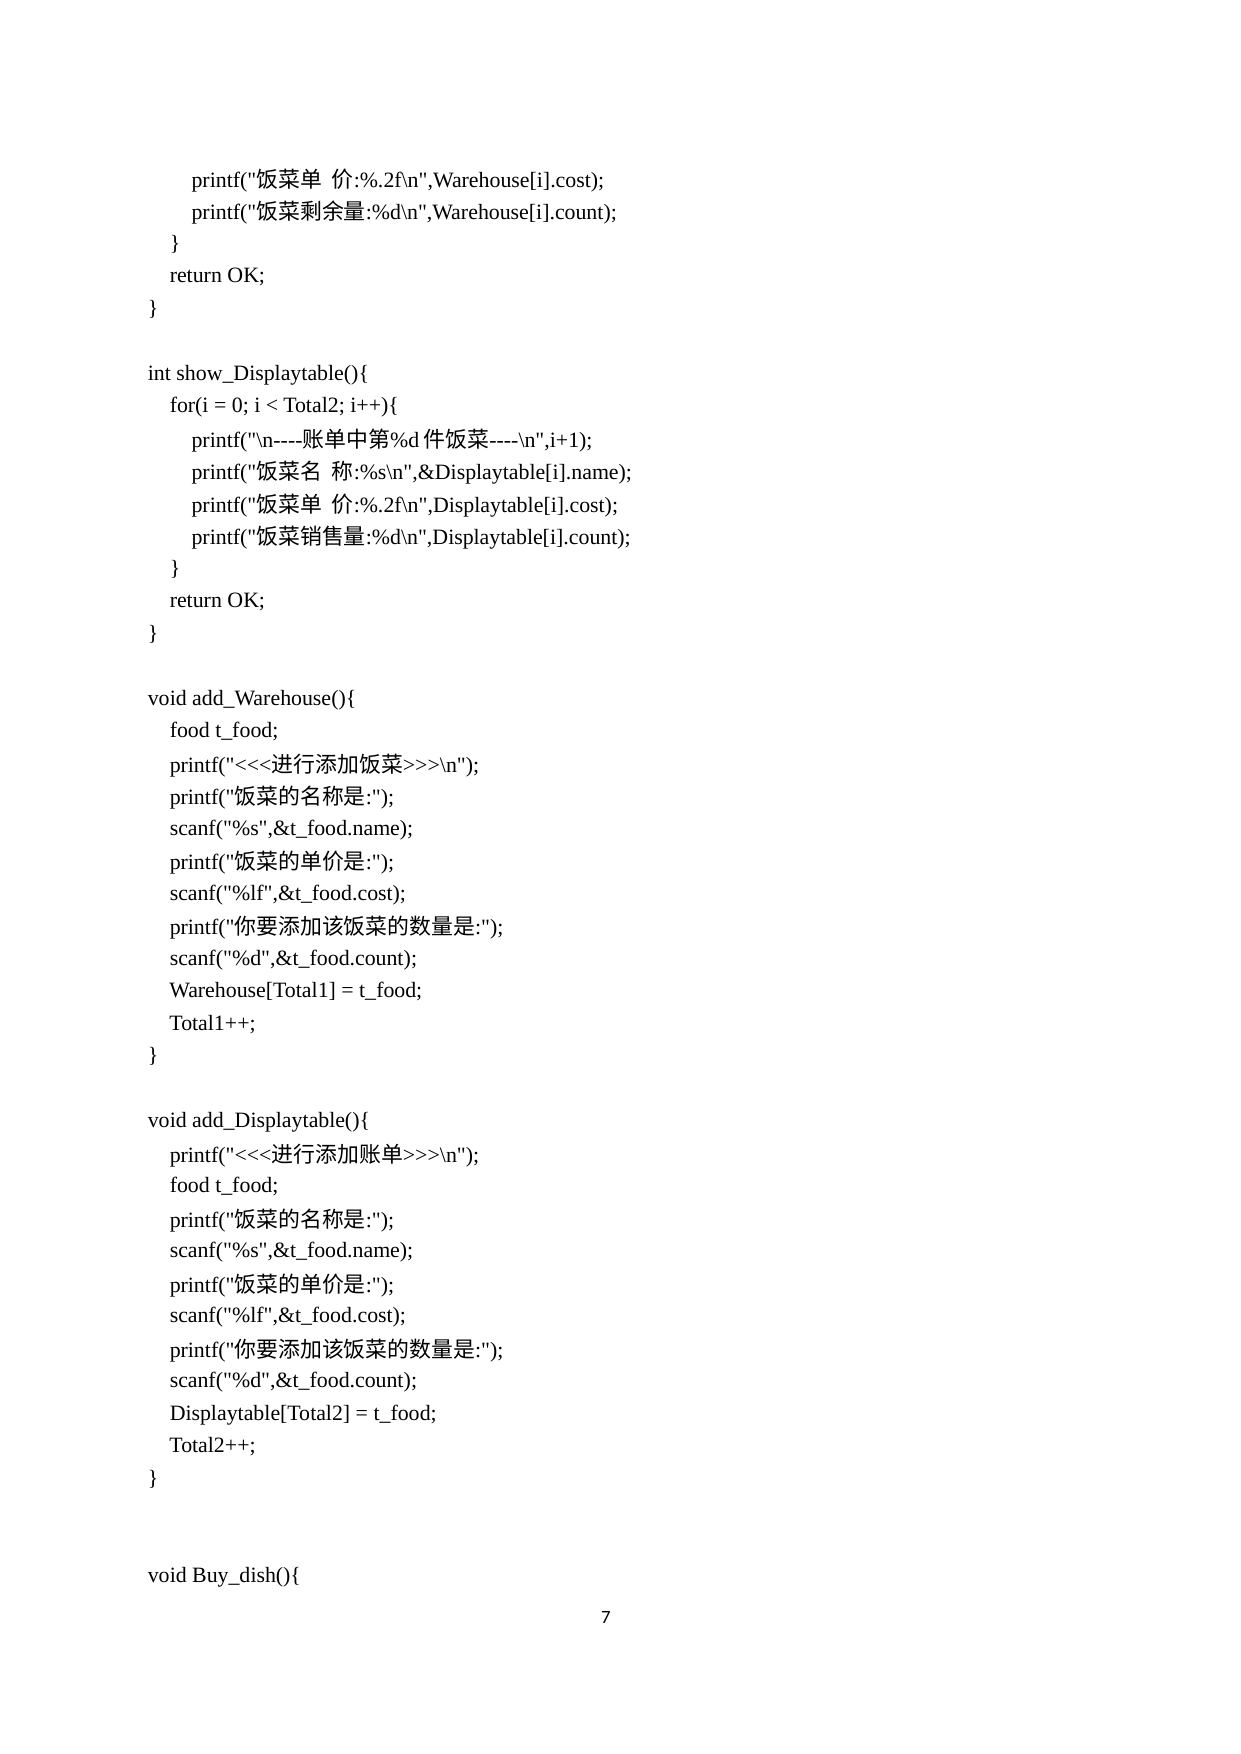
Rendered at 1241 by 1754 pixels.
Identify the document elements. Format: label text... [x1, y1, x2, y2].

list scanf("%s",&t_food.name); [148, 811, 1063, 844]
list printf("<<<进行添加饭菜>>>\n"); [148, 746, 1063, 779]
list } [148, 551, 1063, 584]
list printf("饭菜剩余量:%d\n",Warehouse[i].count); [148, 194, 1063, 226]
list printf("饭菜名 称:%s\n",&Displaytable[i].name); [148, 454, 1063, 486]
list printf("饭菜的单价是:"); [148, 1266, 1063, 1299]
list return OK; [148, 259, 1063, 291]
list Total1++; [148, 1006, 1063, 1039]
list printf("\n----账单中第%d件饭菜----\n",i+1); [148, 421, 1063, 454]
list scanf("%s",&t_food.name); [148, 1234, 1063, 1266]
list scanf("%lf",&t_food.cost); [148, 876, 1063, 909]
list } [148, 1039, 1063, 1071]
list printf("<<<进行添加账单>>>\n"); [148, 1136, 1063, 1169]
list Total2++; [148, 1429, 1063, 1461]
list printf("饭菜的单价是:"); [148, 844, 1063, 876]
list printf("饭菜销售量:%d\n",Displaytable[i].count); [148, 519, 1063, 551]
list return OK; [148, 584, 1063, 616]
list printf("你要添加该饭菜的数量是:"); [148, 909, 1063, 941]
list } [148, 291, 1063, 324]
list food t_food; [148, 714, 1063, 746]
list scanf("%d",&t_food.count); [148, 941, 1063, 974]
list void add_Warehouse(){ [148, 681, 1063, 714]
list } [148, 1461, 1063, 1494]
list printf("饭菜单 价:%.2f\n",Displaytable[i].cost); [148, 486, 1063, 519]
list food t_food; [148, 1169, 1063, 1201]
list Warehouse[Total1] = t_food; [148, 974, 1063, 1006]
list void Buy_dish(){ [148, 1559, 1063, 1591]
list printf("饭菜单 价:%.2f\n",Warehouse[i].cost); [148, 161, 1063, 194]
list int show_Displaytable(){ [148, 356, 1063, 389]
list scanf("%lf",&t_food.cost); [148, 1299, 1063, 1331]
list for(i = 0; i < Total2; i++){ [148, 389, 1063, 421]
list printf("饭菜的名称是:"); [148, 1201, 1063, 1234]
list } [148, 616, 1063, 649]
list Displaytable[Total2] = t_food; [148, 1396, 1063, 1429]
list } [148, 226, 1063, 259]
list scanf("%d",&t_food.count); [148, 1364, 1063, 1396]
list void add_Displaytable(){ [148, 1104, 1063, 1136]
list printf("你要添加该饭菜的数量是:"); [148, 1331, 1063, 1364]
list printf("饭菜的名称是:"); [148, 779, 1063, 811]
